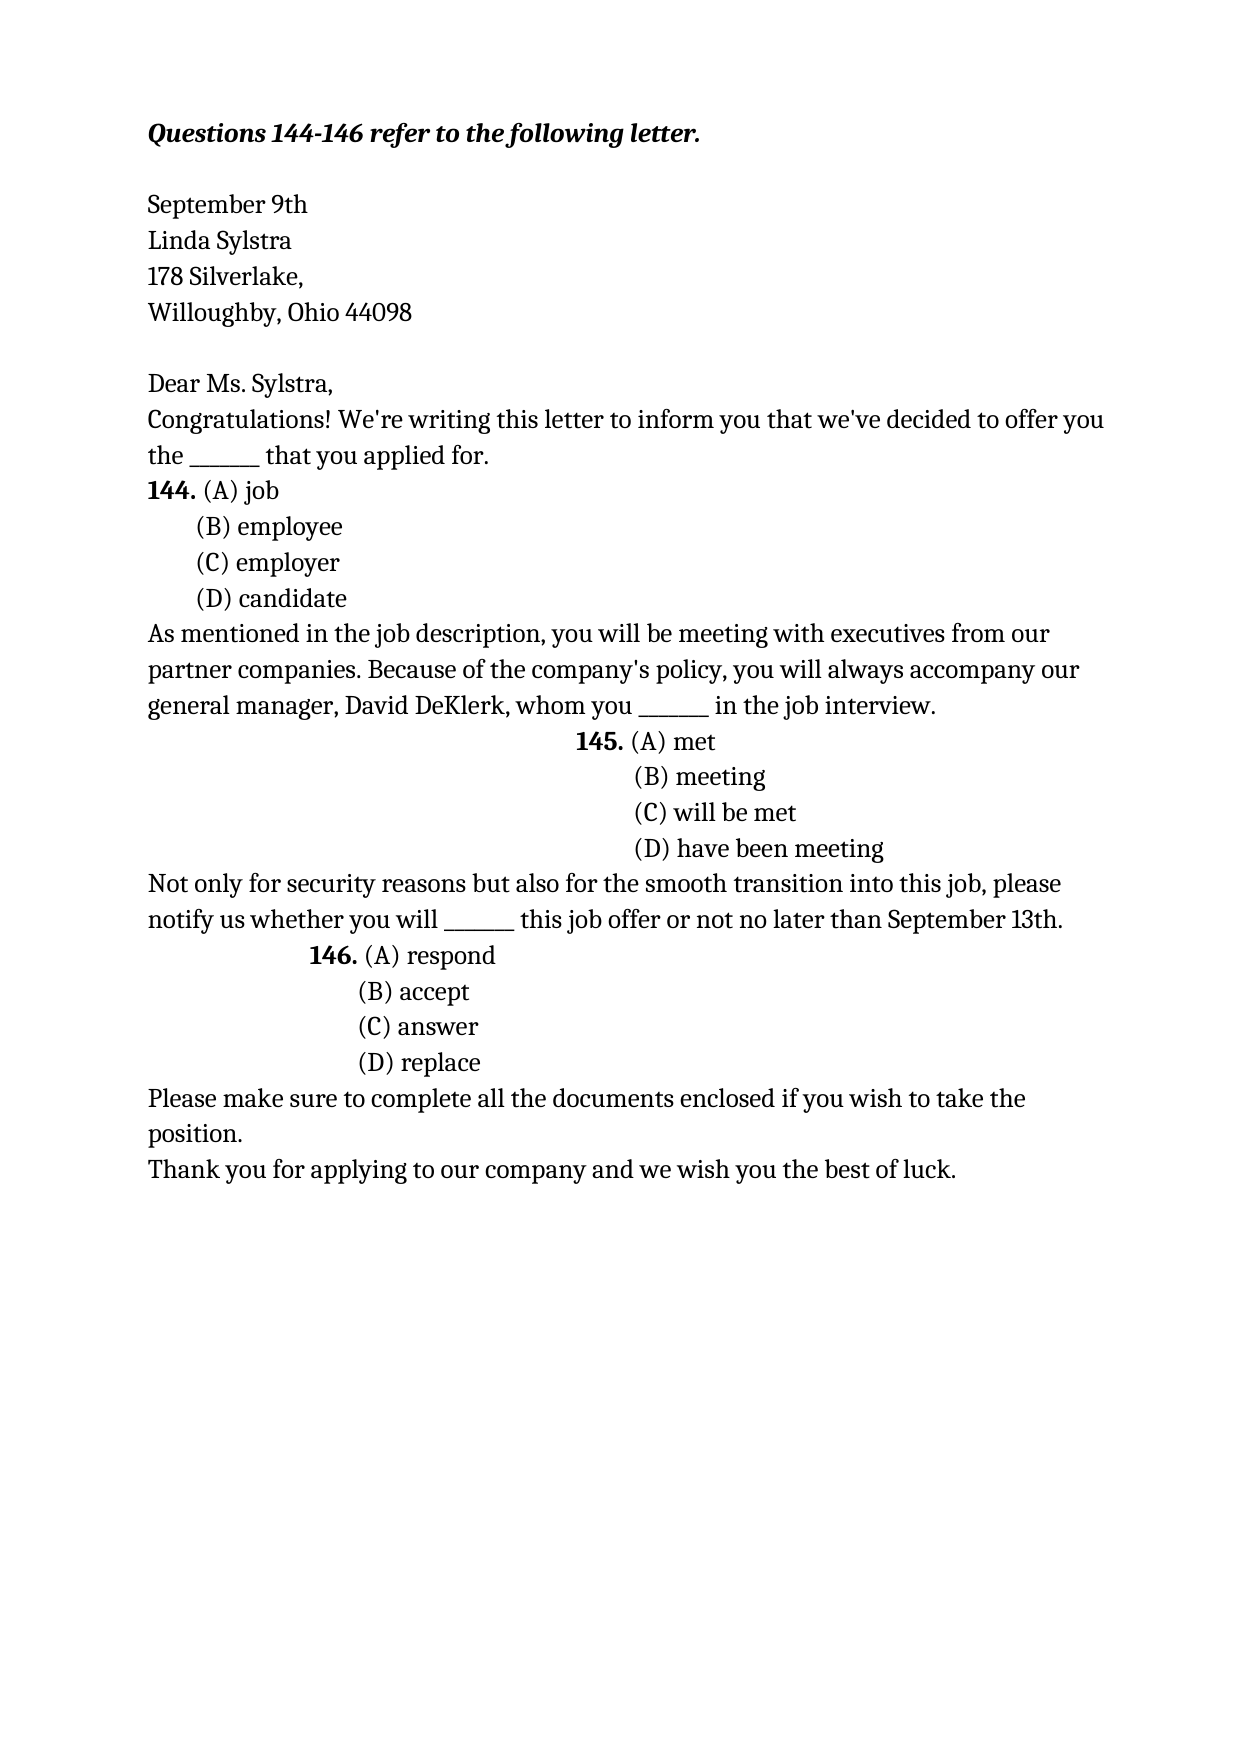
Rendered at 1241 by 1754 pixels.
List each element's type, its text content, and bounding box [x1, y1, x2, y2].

text Questions 144-146 refer to the following letter. [148, 118, 1122, 149]
text Dear Ms. Sylstra, Congratulations! We're writing this letter to inform you that we've decided to offer you the _______ that you applied for. 144. (A) job (B) employee (C) employer (D) candidate As mentioned in the job description, you will be meeting with executives from our partner companies. Because of the company's policy, you will always accompany our general manager, David DeKlerk, whom you _______ in the job interview. 145. (A) met (B) meeting (C) will be met (D) have been meeting Not only for security reasons but also for the smooth transition into this job, please notify us whether you will _______ this job offer or not no later than September 13th. 146. (A) respond (B) accept (C) answer (D) replace Please make sure to complete all the documents enclosed if you wish to take the position. Thank you for applying to our company and we wish you the best of luck. [148, 332, 1122, 1185]
text September 9th Linda Sylstra 178 Silverlake, Willoughby, Ohio 44098 [148, 154, 1122, 328]
